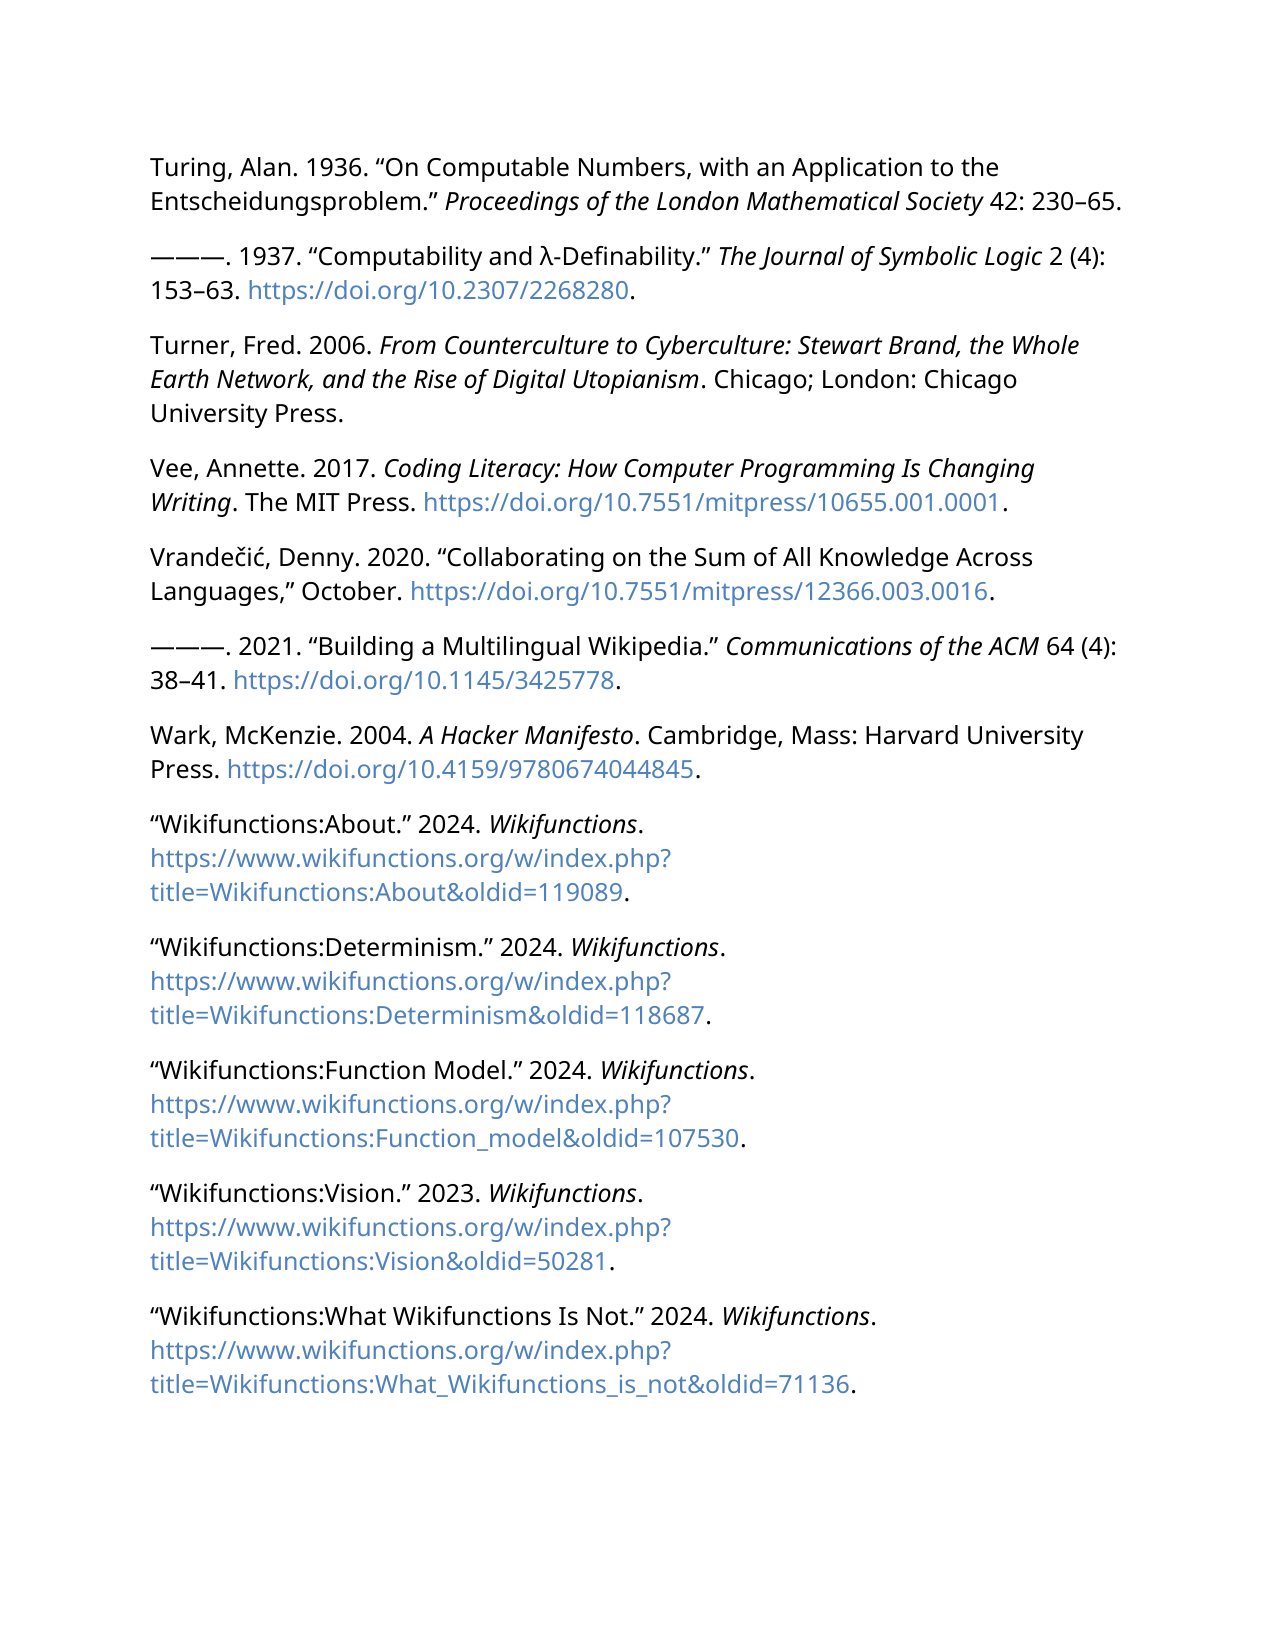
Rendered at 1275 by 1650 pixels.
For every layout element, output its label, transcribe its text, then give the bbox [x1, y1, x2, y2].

text Turner, Fred. 2006. From Counterculture to Cyberculture: Stewart Brand, the Whole Earth Network, and the Rise of Digital Utopianism. Chicago; London: Chicago University Press. [150, 328, 1125, 430]
text “Wikifunctions:Determinism.” 2024. Wikifunctions. https://www.wikifunctions.org/w/index.php?title=Wikifunctions:Determinism&oldid=118687. [150, 930, 1125, 1032]
text “Wikifunctions:What Wikifunctions Is Not.” 2024. Wikifunctions. https://www.wikifunctions.org/w/index.php?title=Wikifunctions:What_Wikifunctions_is_not&oldid=71136. [150, 1299, 1125, 1401]
text “Wikifunctions:About.” 2024. Wikifunctions. https://www.wikifunctions.org/w/index.php?title=Wikifunctions:About&oldid=119089. [150, 807, 1125, 909]
text “Wikifunctions:Function Model.” 2024. Wikifunctions. https://www.wikifunctions.org/w/index.php?title=Wikifunctions:Function_model&oldid=107530. [150, 1053, 1125, 1155]
text Turing, Alan. 1936. “On Computable Numbers, with an Application to the Entscheidungsproblem.” Proceedings of the London Mathematical Society 42: 230–65. [150, 150, 1125, 218]
text “Wikifunctions:Vision.” 2023. Wikifunctions. https://www.wikifunctions.org/w/index.php?title=Wikifunctions:Vision&oldid=50281. [150, 1176, 1125, 1278]
text Wark, McKenzie. 2004. A Hacker Manifesto. Cambridge, Mass: Harvard University Press. https://doi.org/10.4159/9780674044845. [150, 718, 1125, 786]
text ———. 1937. “Computability and λ-Definability.” The Journal of Symbolic Logic 2 (4): 153–63. https://doi.org/10.2307/2268280. [150, 239, 1125, 307]
text ———. 2021. “Building a Multilingual Wikipedia.” Communications of the ACM 64 (4): 38–41. https://doi.org/10.1145/3425778. [150, 629, 1125, 697]
text Vee, Annette. 2017. Coding Literacy: How Computer Programming Is Changing Writing. The MIT Press. https://doi.org/10.7551/mitpress/10655.001.0001. [150, 451, 1125, 519]
text Vrandečić, Denny. 2020. “Collaborating on the Sum of All Knowledge Across Languages,” October. https://doi.org/10.7551/mitpress/12366.003.0016. [150, 540, 1125, 608]
